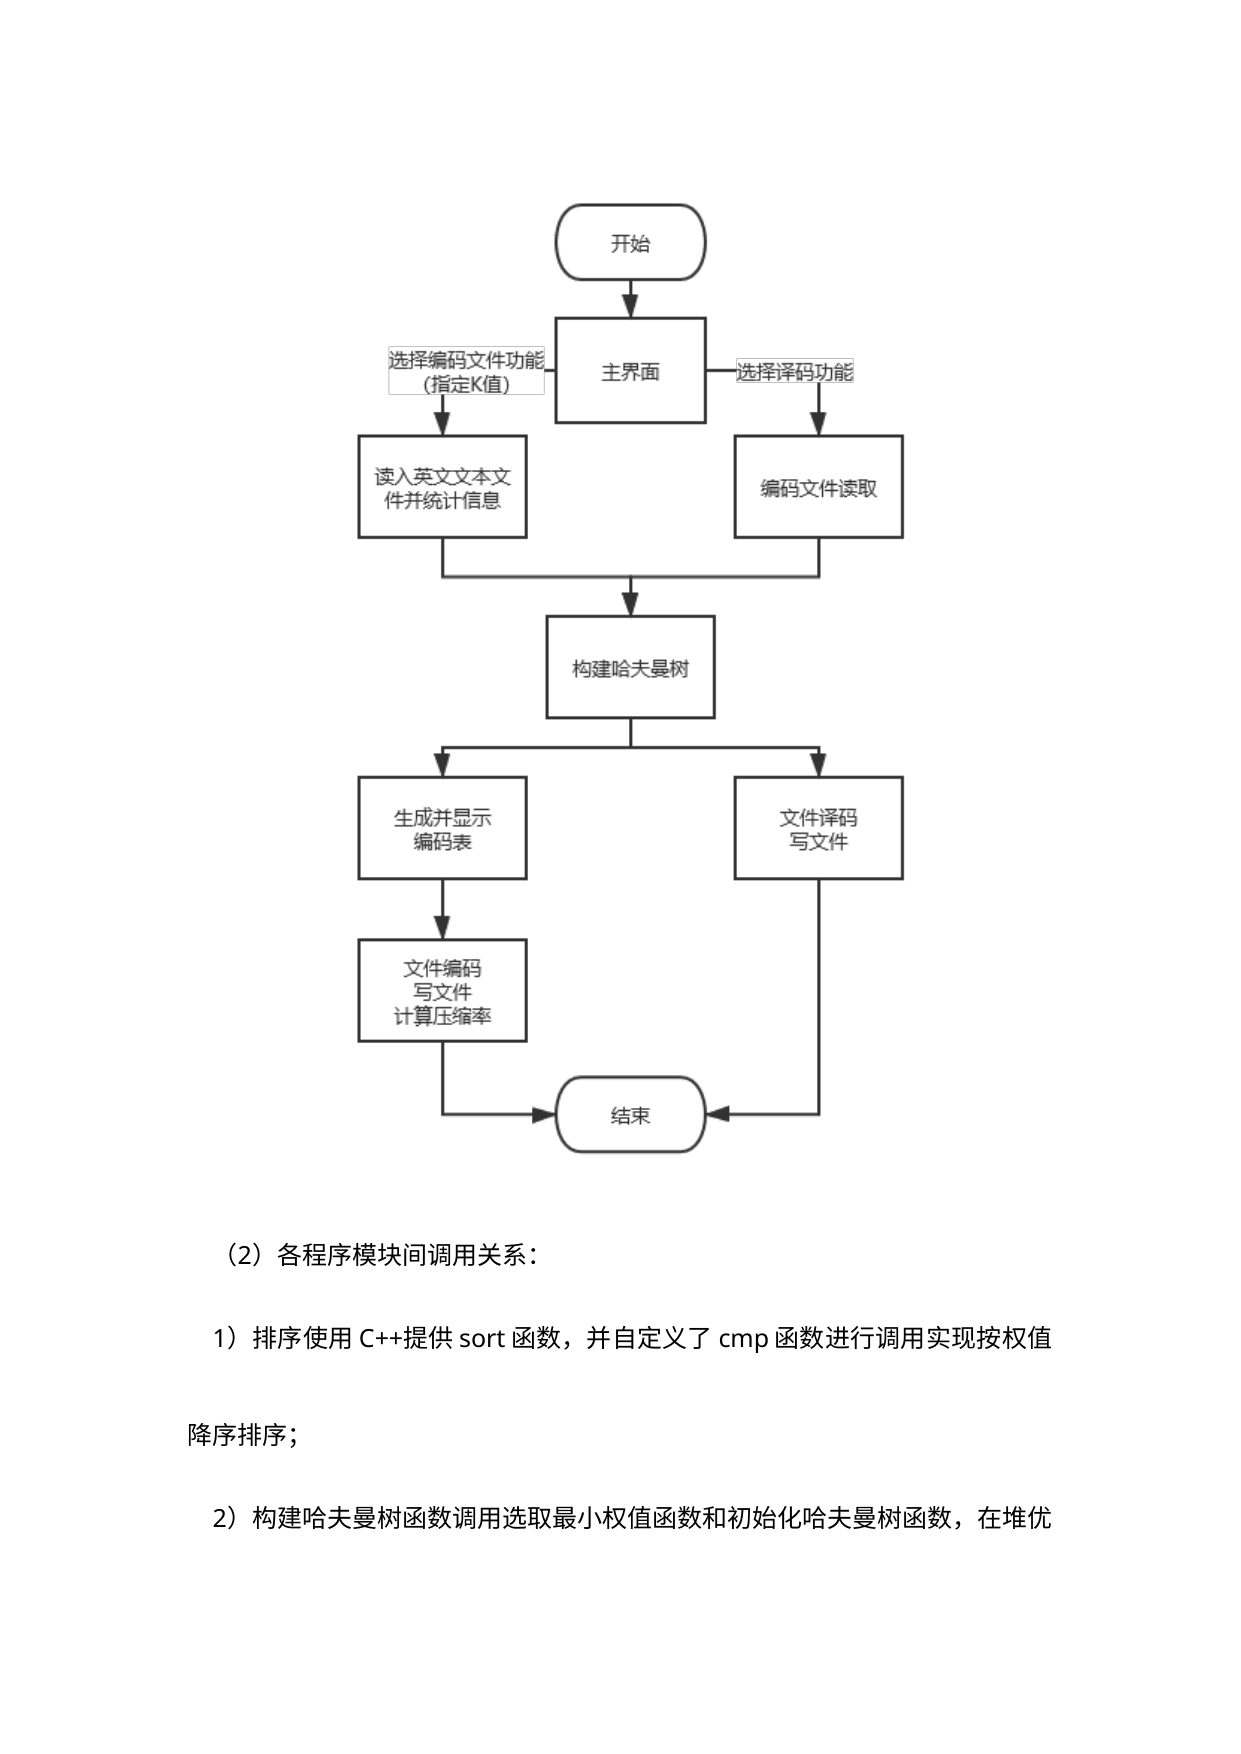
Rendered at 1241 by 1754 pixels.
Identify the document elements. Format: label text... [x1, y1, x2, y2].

text （2）各程序模块间调用关系： [187, 1221, 1053, 1286]
picture [322, 168, 940, 1189]
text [187, 1484, 1053, 1549]
text 1）排序使用C++提供sort函数，并自定义了cmp函数进行调用实现按权值降序排序； [187, 1304, 1053, 1466]
